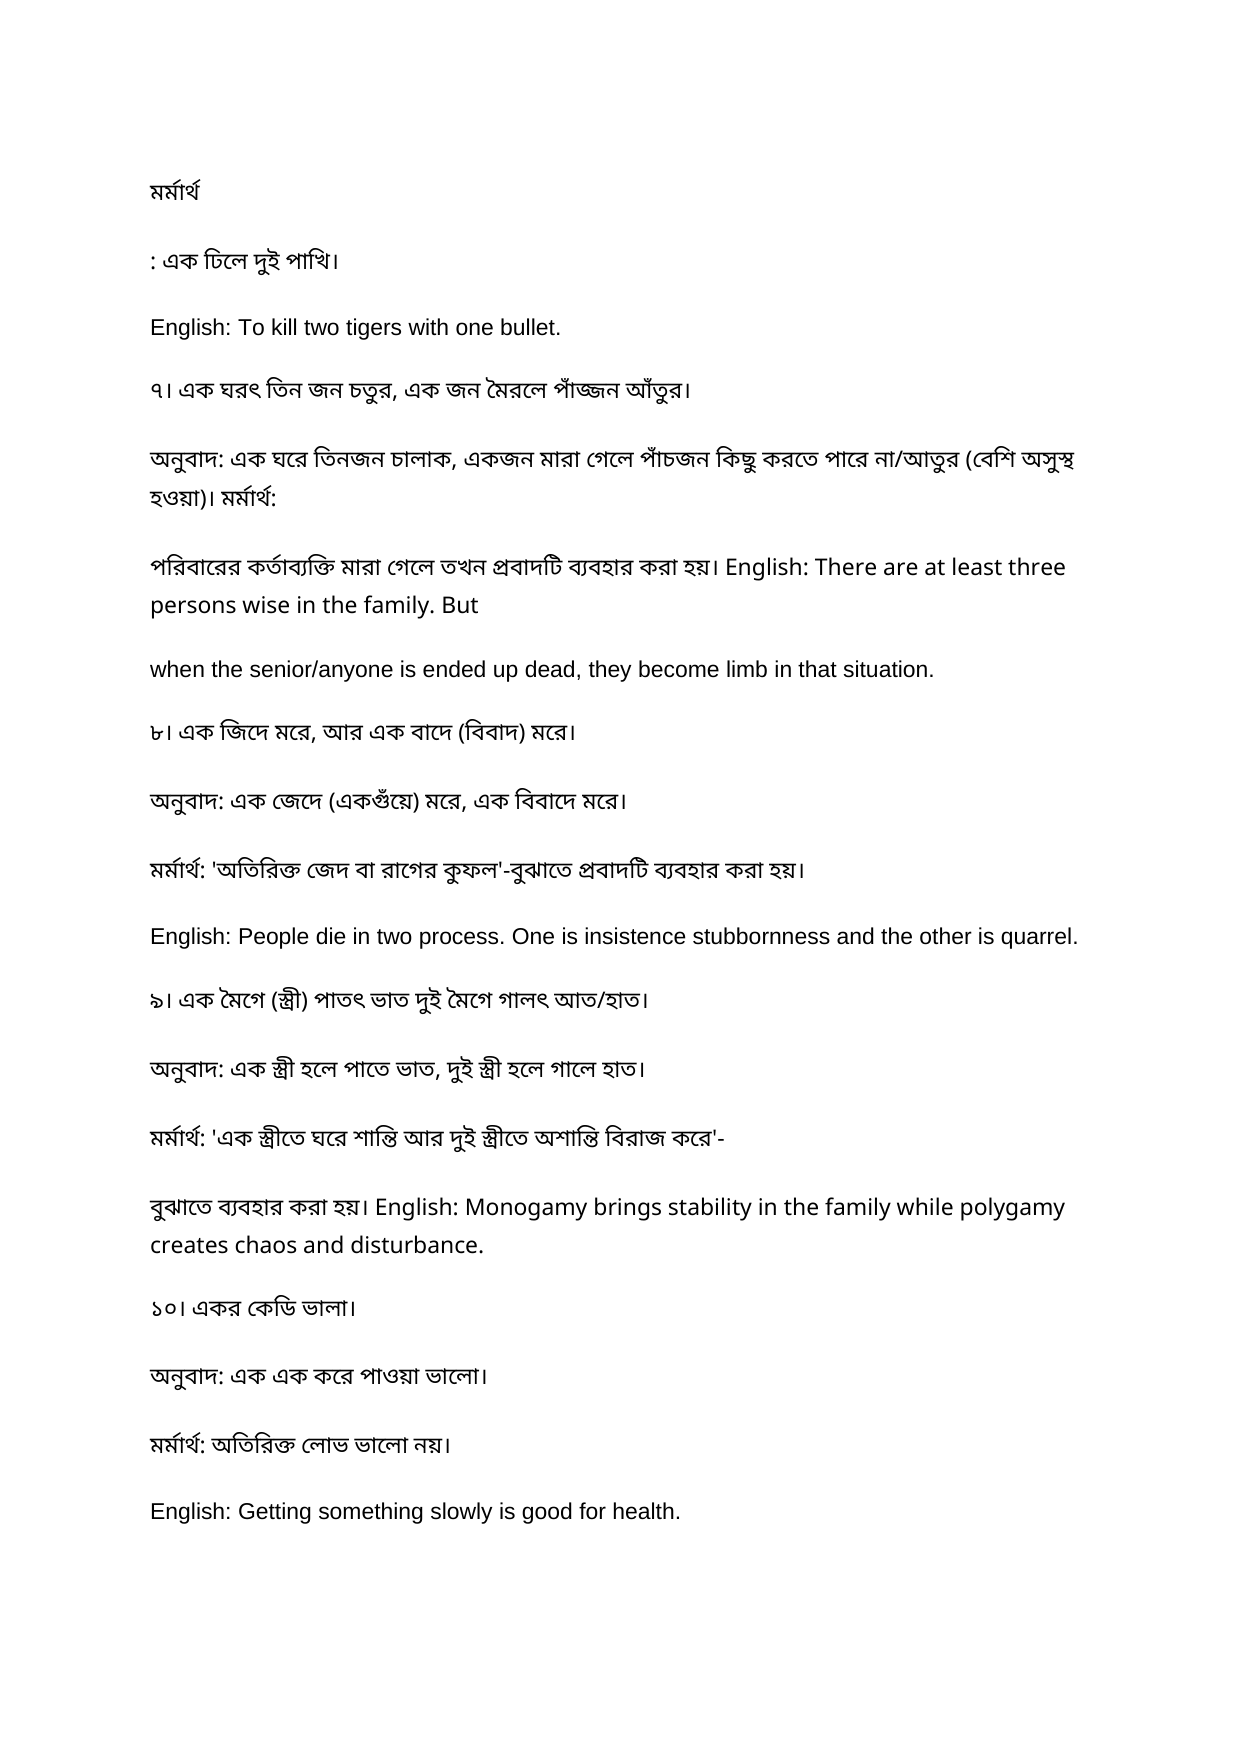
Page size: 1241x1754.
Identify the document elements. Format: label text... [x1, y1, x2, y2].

text when the senior/anyone is ended up dead, they become limb in that situation. [150, 656, 1090, 682]
text English: People die in two process. One is insistence stubbornness and the other is quarrel. [150, 923, 1090, 949]
text অনুবাদ: এক এক করে পাওয়া ভালো। [150, 1360, 1090, 1394]
text মর্মার্থ [150, 180, 1090, 210]
text অনুবাদ: এক ঘরে তিনজন চালাক, একজন মারা গেলে পাঁচজন কিছু করতে পারে না/আতুর (বেশি অসুস্থ হওয়া)। মর্মার্থ: [150, 443, 1090, 516]
text ১০। একর কেডি ভালা। [150, 1296, 1090, 1325]
text অনুবাদ: এক জেদে (একগুঁয়ে) মরে, এক বিবাদে মরে। [150, 785, 1090, 819]
text পরিবারের কর্তাব্যক্তি মারা গেলে তখন প্রবাদটি ব্যবহার করা হয়। English: There are at least three persons wise in the family. But [150, 551, 1090, 621]
text English: Getting something slowly is good for health. [150, 1498, 1090, 1524]
text মর্মার্থ: 'অতিরিক্ত জেদ বা রাগের কুফল'-বুঝাতে প্রবাদটি ব্যবহার করা হয়। [150, 854, 1090, 888]
text অনুবাদ: এক স্ত্রী হলে পাতে ভাত, দুই স্ত্রী হলে গালে হাত। [150, 1053, 1090, 1087]
text ৭। এক ঘরৎ তিন জন চতুর, এক জন মৈরলে পাঁজ্জন আঁতুর। [150, 374, 1090, 408]
text : এক ঢিলে দুই পাখি। [150, 245, 1090, 279]
text মর্মার্থ: অতিরিক্ত লোভ ভালো নয়। [150, 1429, 1090, 1463]
text মর্মার্থ: 'এক স্ত্রীতে ঘরে শান্তি আর দুই স্ত্রীতে অশান্তি বিরাজ করে'- [150, 1122, 1090, 1156]
text ৯। এক মৈগে (স্ত্রী) পাতৎ ভাত দুই মৈগে গালৎ আত/হাত। [150, 984, 1090, 1017]
text English: To kill two tigers with one bullet. [150, 314, 1090, 340]
text বুঝাতে ব্যবহার করা হয়। English: Monogamy brings stability in the family while polygamy creates chaos and disturbance. [150, 1191, 1090, 1261]
text ৮। এক জিদে মরে, আর এক বাদে (বিবাদ) মরে। [150, 716, 1090, 750]
